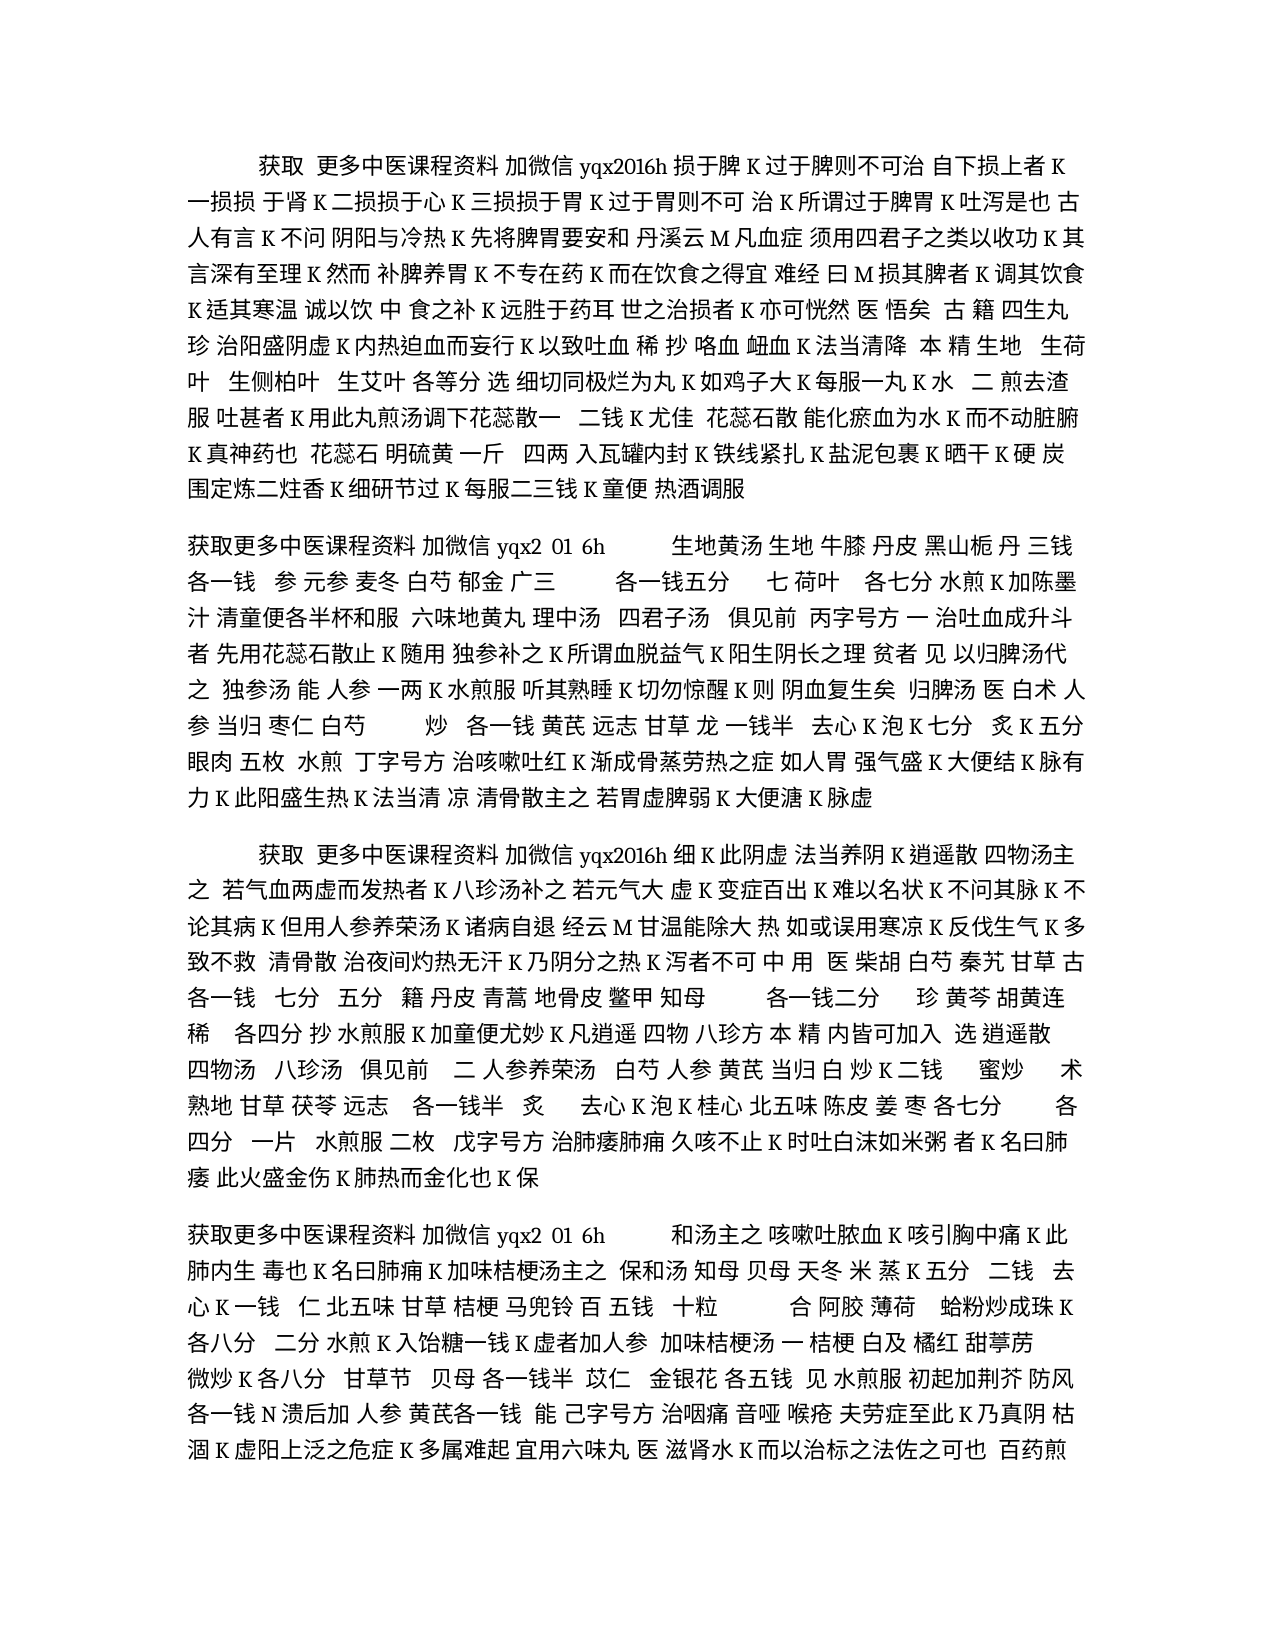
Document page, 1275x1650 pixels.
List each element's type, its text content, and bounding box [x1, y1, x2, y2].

text 获取 更多中医课程资料 加微信 yqx2016h 损于脾K过于脾则不可治 自下损上者K一损损 于肾K二损损于心K三损损于胃K过于胃则不可 治K所谓过于脾胃K吐泻是也 古人有言K不问 阴阳与冷热K先将脾胃要安和 丹溪云M凡血症 须用四君子之类以收功K其言深有至理K然而 补脾养胃K不专在药K而在饮食之得宜 难经 曰M损其脾者K调其饮食K适其寒温 诚以饮 中 食之补K远胜于药耳 世之治损者K亦可恍然 医 悟矣 古 籍 四生丸 珍 治阳盛阴虚K内热迫血而妄行K以致吐血 稀 抄 咯血 衄血K法当清降 本 精 生地 生荷叶 生侧柏叶 生艾叶 各等分 选 细切同极烂为丸K如鸡子大K每服一丸K水 二 煎去渣服 吐甚者K用此丸煎汤调下花蕊散一 二钱K尤佳 花蕊石散 能化瘀血为水K而不动脏腑K真神药也 花蕊石 明硫黄 一斤 四两 入瓦罐内封K铁线紧扎K盐泥包裹K晒干K硬 炭围定炼二炷香K细研节过K每服二三钱K童便 热酒调服 [187, 150, 1087, 505]
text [187, 1219, 1087, 1466]
text 获取更多中医课程资料 加微信 yqx2 01 6h 生地黄汤 生地 牛膝 丹皮 黑山栀 丹 三钱 各一钱 参 元参 麦冬 白芍 郁金 广三 各一钱五分 七 荷叶 各七分 水煎K加陈墨汁 清童便各半杯和服 六味地黄丸 理中汤 四君子汤 俱见前 丙字号方 一 治吐血成升斗者 先用花蕊石散止K随用 独参补之K所谓血脱益气K阳生阴长之理 贫者 见 以归脾汤代之 独参汤 能 人参 一两K水煎服 听其熟睡K切勿惊醒K则 阴血复生矣 归脾汤 医 白术 人参 当归 枣仁 白芍 炒 各一钱 黄芪 远志 甘草 龙 一钱半 去心K泡K七分 炙K五分 眼肉 五枚 水煎 丁字号方 治咳嗽吐红K渐成骨蒸劳热之症 如人胃 强气盛K大便结K脉有力K此阳盛生热K法当清 凉 清骨散主之 若胃虚脾弱K大便溏K脉虚 [187, 530, 1087, 813]
text 获取 更多中医课程资料 加微信 yqx2016h 细K此阴虚 法当养阴K逍遥散 四物汤主之 若气血两虚而发热者K八珍汤补之 若元气大 虚K变症百出K难以名状K不问其脉K不论其病K 但用人参养荣汤K诸病自退 经云M甘温能除大 热 如或误用寒凉K反伐生气K多致不救 清骨散 治夜间灼热无汗K乃阴分之热K泻者不可 中 用 医 柴胡 白芍 秦艽 甘草 古 各一钱 七分 五分 籍 丹皮 青蒿 地骨皮 鳖甲 知母 各一钱二分 珍 黄芩 胡黄连 稀 各四分 抄 水煎服K加童便尤妙K凡逍遥 四物 八珍方 本 精 内皆可加入 选 逍遥散 四物汤 八珍汤 俱见前 二 人参养荣汤 白芍 人参 黄芪 当归 白 炒K二钱 蜜炒 术 熟地 甘草 茯苓 远志 各一钱半 炙 去心K泡K 桂心 北五味 陈皮 姜 枣 各七分 各四分 一片 水煎服 二枚 戊字号方 治肺痿肺痈 久咳不止K时吐白沫如米粥 者K名曰肺痿 此火盛金伤K肺热而金化也K保 [187, 838, 1087, 1193]
